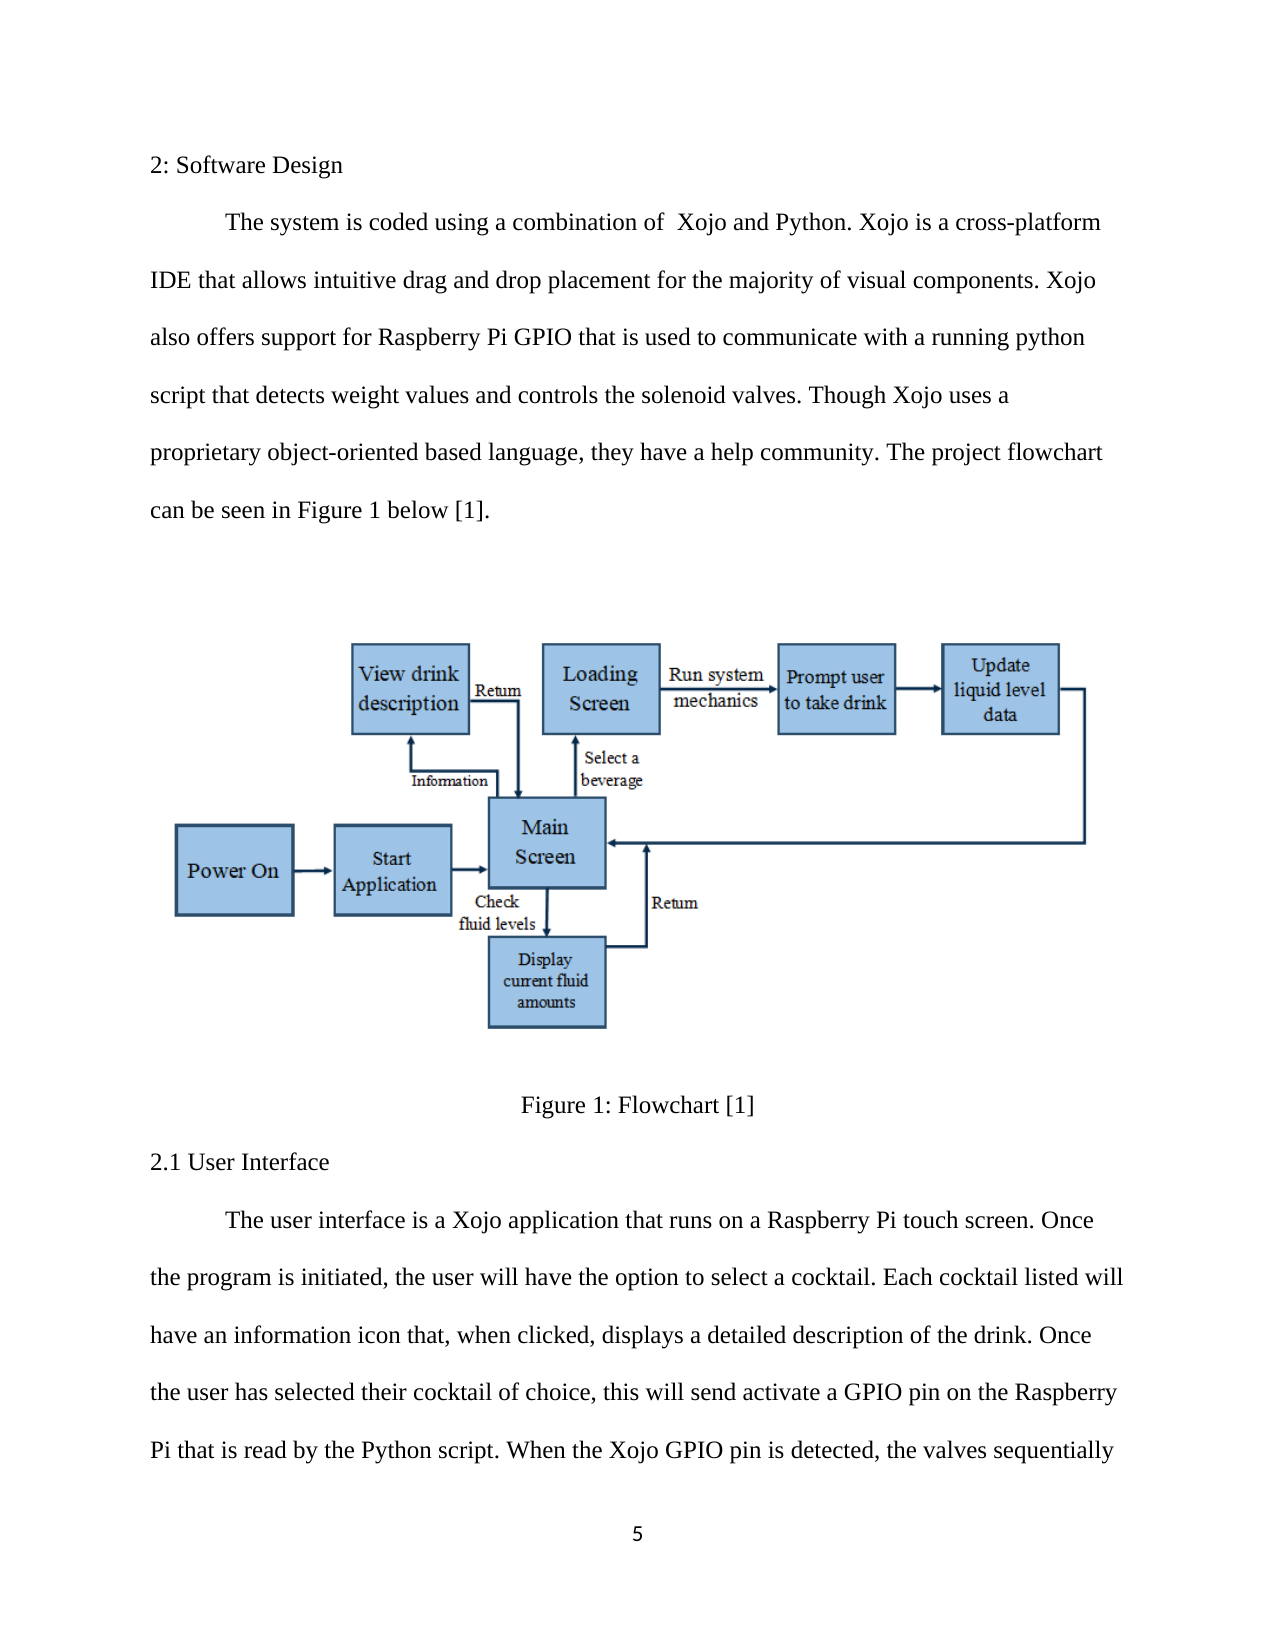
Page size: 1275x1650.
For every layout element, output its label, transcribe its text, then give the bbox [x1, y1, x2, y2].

text 2: Software Design [150, 150, 1125, 179]
text The system is coded using a combination of Xojo and Python. Xojo is a cross-platform IDE that allows intuitive drag and drop placement for the majority of visual components. Xojo also offers support for Raspberry Pi GPIO that is used to communicate with a running python script that detects weight values and controls the solenoid valves. Though Xojo uses a proprietary object-oriented based language, they have a help community. The project flowchart can be seen in Figure 1 below [1]. [150, 207, 1125, 524]
text Figure 1: Flowchart [1] [150, 1090, 1125, 1118]
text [150, 1205, 1125, 1463]
picture [150, 610, 1125, 1062]
text 2.1 User Interface [150, 1147, 1125, 1176]
